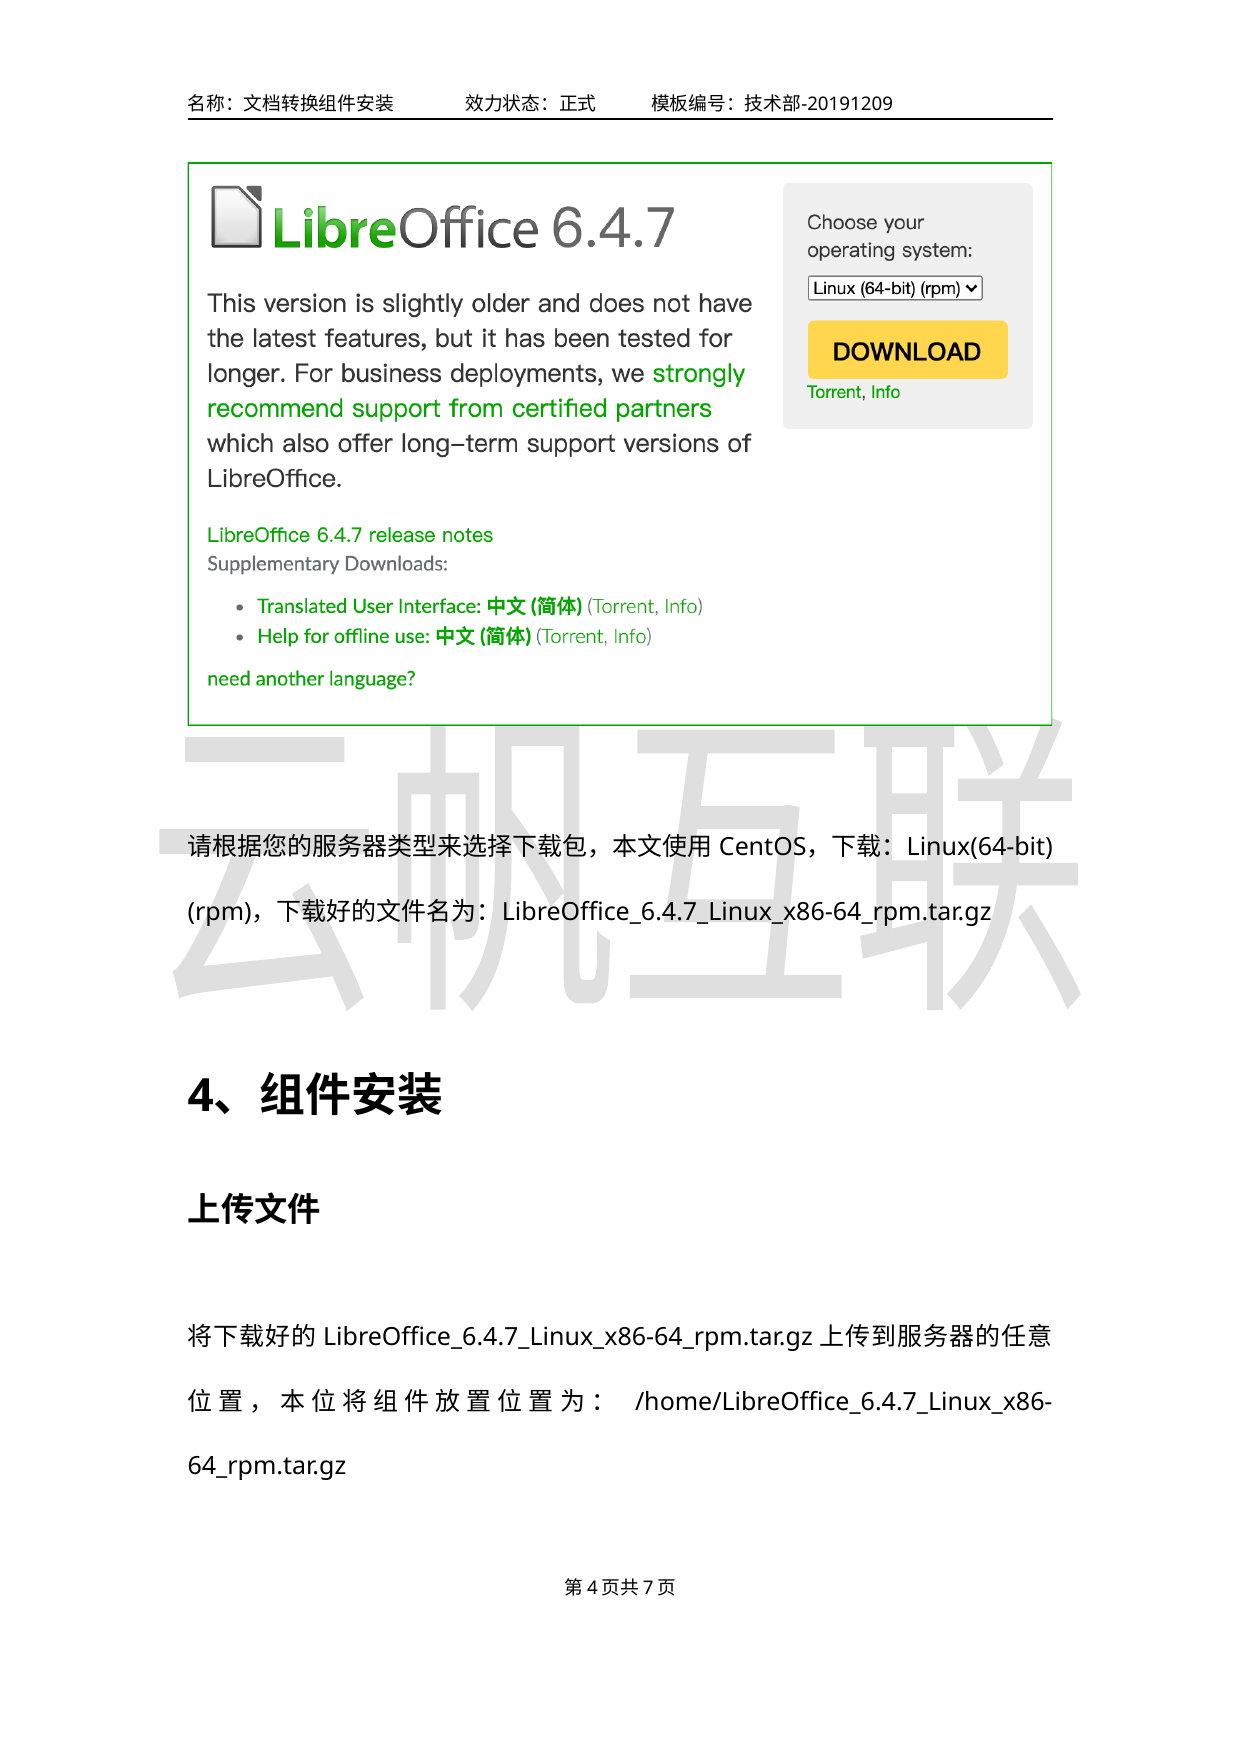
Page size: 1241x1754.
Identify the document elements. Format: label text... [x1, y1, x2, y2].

text 请根据您的服务器类型来选择下载包，本文使用CentOS，下载：Linux(64-bit)(rpm)，下载好的文件名为：LibreOffice_6.4.7_Linux_x86-64_rpm.tar.gz [187, 812, 1053, 942]
text 将下载好的LibreOffice_6.4.7_Linux_x86-64_rpm.tar.gz上传到服务器的任意位置，本位将组件放置位置为： /home/LibreOffice_6.4.7_Linux_x86-64_rpm.tar.gz [187, 1302, 1053, 1497]
subtitle 上传文件 [187, 1175, 1053, 1240]
subtitle 4、组件安装 [187, 1043, 1053, 1140]
picture [187, 162, 1053, 726]
